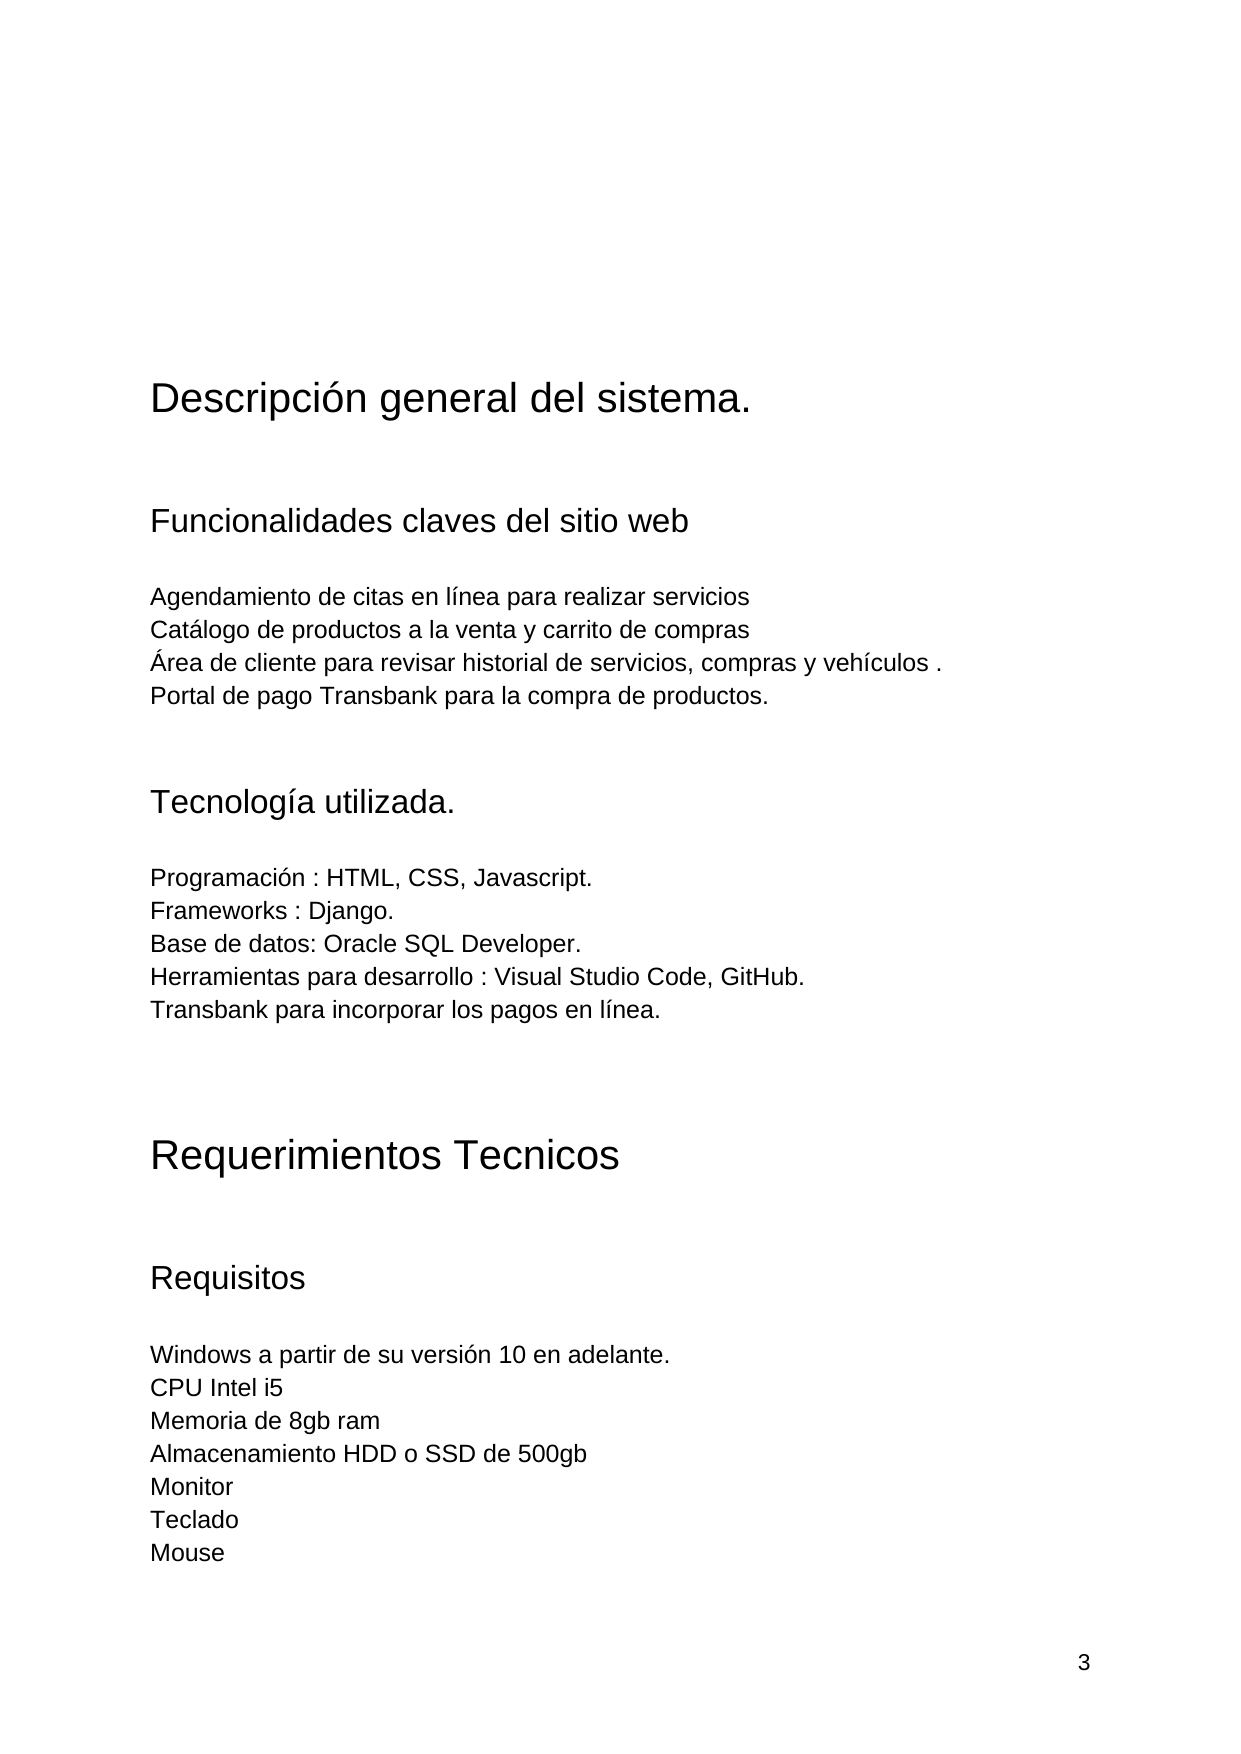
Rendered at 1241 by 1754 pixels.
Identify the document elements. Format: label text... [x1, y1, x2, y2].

text Teclado [150, 1505, 1090, 1533]
text Mouse [150, 1538, 1090, 1566]
text Área de cliente para revisar historial de servicios, compras y vehículos . [150, 648, 1090, 677]
subtitle Requerimientos Tecnicos [150, 1130, 1090, 1178]
text Memoria de 8gb ram [150, 1406, 1090, 1434]
text CPU Intel i5 [150, 1373, 1090, 1401]
text Agendamiento de citas en línea para realizar servicios [150, 582, 1090, 611]
text Base de datos: Oracle SQL Developer. [150, 929, 1090, 958]
text Almacenamiento HDD o SSD de 500gb [150, 1439, 1090, 1467]
text Transbank para incorporar los pagos en línea. [150, 995, 1090, 1024]
subtitle Requisitos [150, 1258, 1090, 1297]
text Catálogo de productos a la venta y carrito de compras [150, 615, 1090, 644]
text Programación : HTML, CSS, Javascript. [150, 863, 1090, 892]
subtitle Funcionalidades claves del sitio web [150, 501, 1090, 539]
text Monitor [150, 1472, 1090, 1500]
text Windows a partir de su versión 10 en adelante. [150, 1339, 1090, 1368]
text Frameworks : Django. [150, 896, 1090, 925]
subtitle Tecnología utilizada. [150, 782, 1090, 820]
text Herramientas para desarrollo : Visual Studio Code, GitHub. [150, 962, 1090, 991]
subtitle Descripción general del sistema. [150, 373, 1090, 421]
text Portal de pago Transbank para la compra de productos. [150, 681, 1090, 710]
